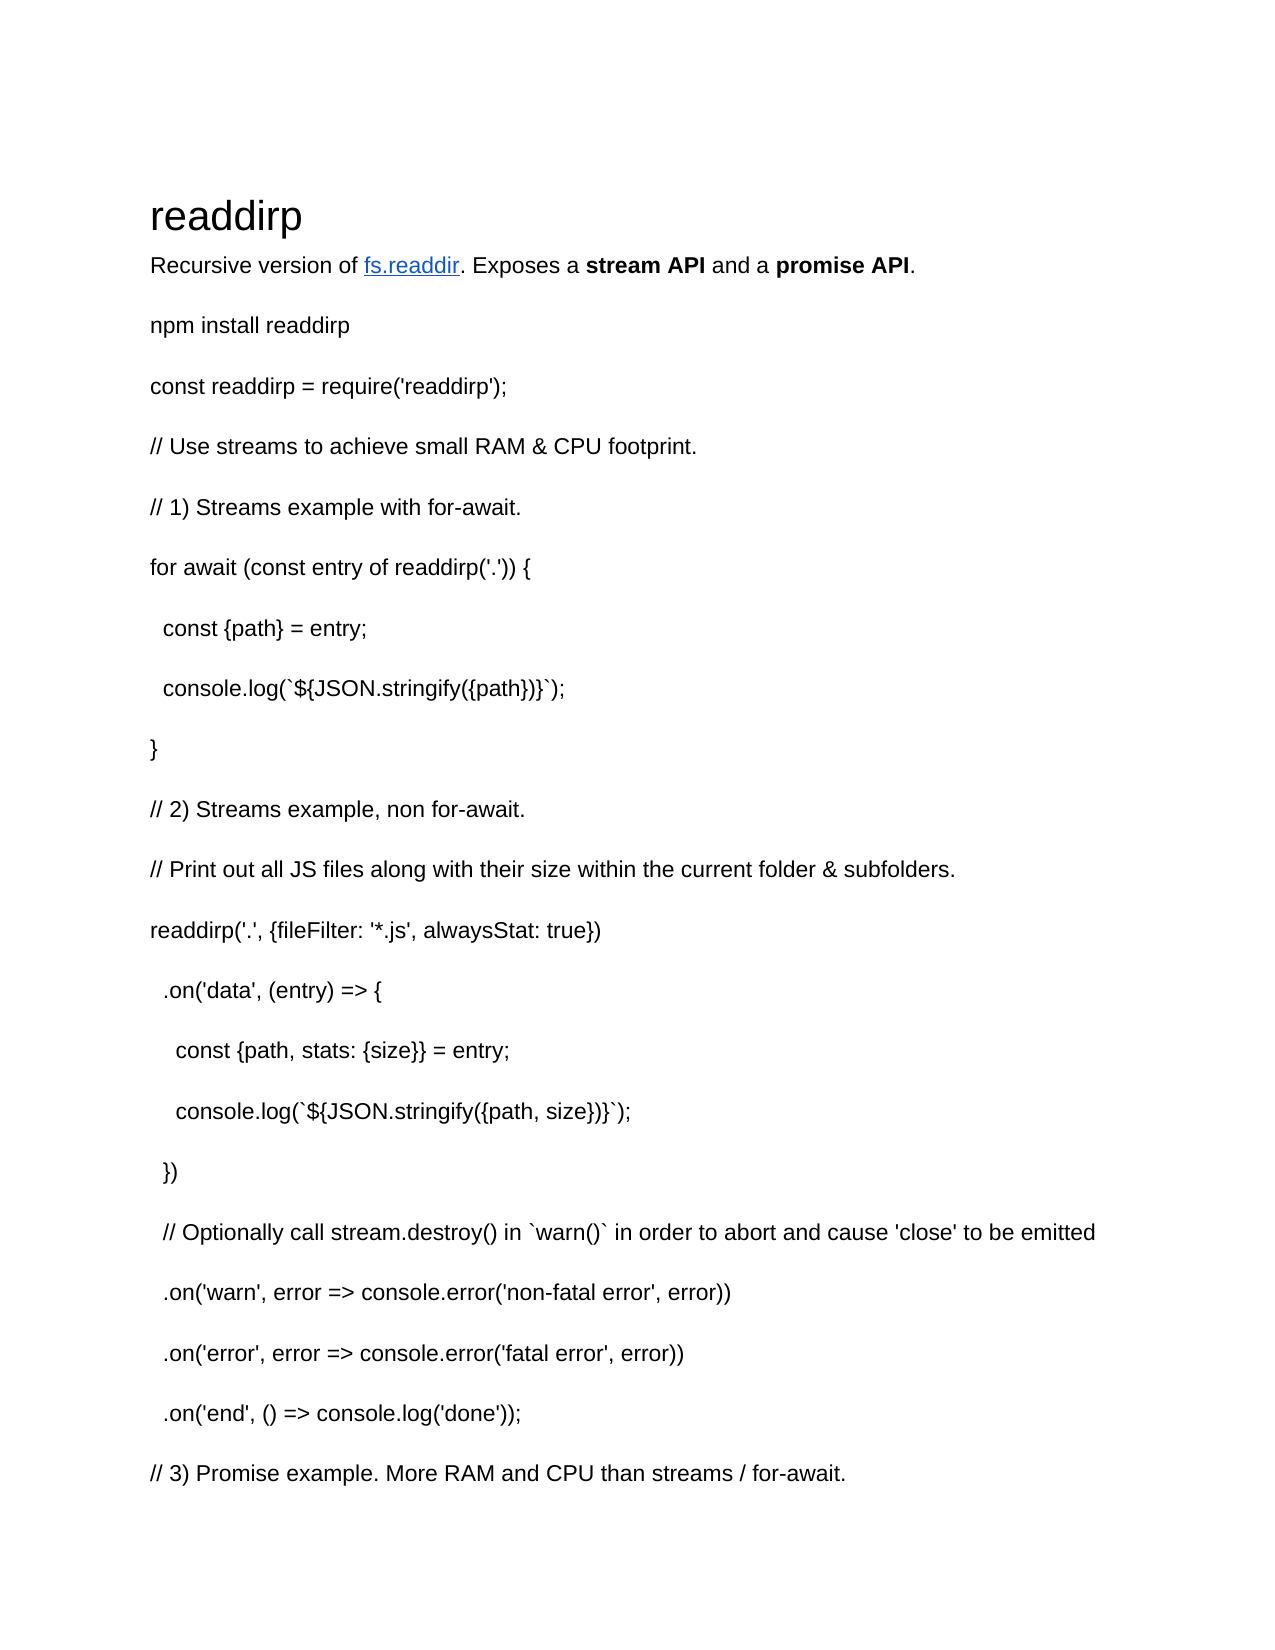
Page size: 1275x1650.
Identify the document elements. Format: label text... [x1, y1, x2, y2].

text .on('warn', error => console.error('non-fatal error', error)) [150, 1279, 1125, 1306]
text }) [150, 1158, 1125, 1185]
text npm install readdirp [150, 312, 1125, 339]
text readdirp('.', {fileFilter: '*.js', alwaysStat: true}) [150, 917, 1125, 943]
text .on('data', (entry) => { [150, 977, 1125, 1003]
text // Print out all JS files along with their size within the current folder & subfolders. [150, 856, 1125, 883]
text for await (const entry of readdirp('.')) { [150, 554, 1125, 581]
text // Optionally call stream.destroy() in `warn()` in order to abort and cause 'close' to be emitted [150, 1219, 1125, 1245]
text // Use streams to achieve small RAM & CPU footprint. [150, 433, 1125, 460]
text .on('end', () => console.log('done')); [150, 1400, 1125, 1426]
text } [150, 735, 1125, 762]
subtitle readdirp [150, 192, 1125, 239]
text const {path, stats: {size}} = entry; [150, 1037, 1125, 1064]
text const readdirp = require('readdirp'); [150, 373, 1125, 399]
text Recursive version of fs.readdir. Exposes a stream API and a promise API. [150, 252, 1125, 278]
text // 1) Streams example with for-await. [150, 494, 1125, 520]
text const {path} = entry; [150, 614, 1125, 641]
text // 2) Streams example, non for-await. [150, 796, 1125, 822]
text console.log(`${JSON.stringify({path, size})}`); [150, 1098, 1125, 1124]
text // 3) Promise example. More RAM and CPU than streams / for-await. [150, 1460, 1125, 1487]
text console.log(`${JSON.stringify({path})}`); [150, 675, 1125, 701]
text .on('error', error => console.error('fatal error', error)) [150, 1339, 1125, 1366]
